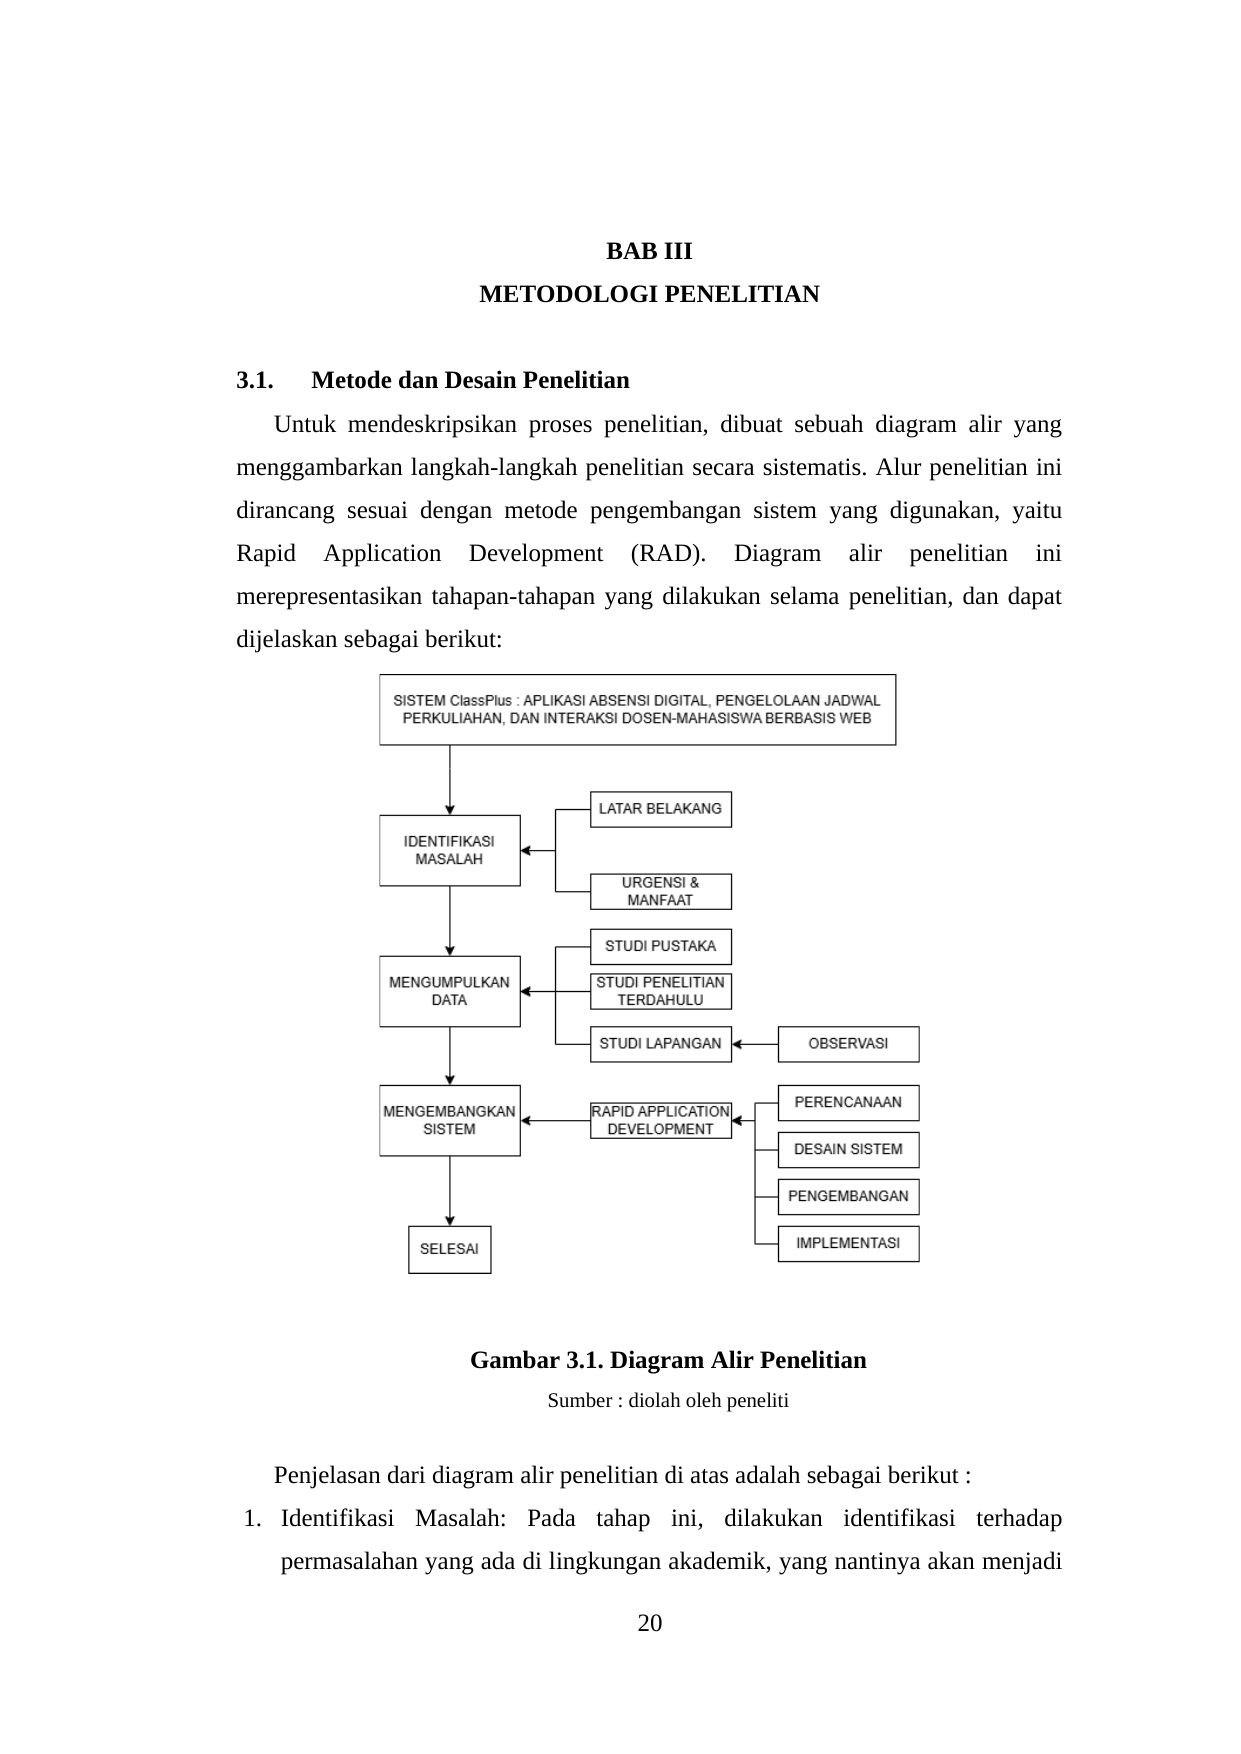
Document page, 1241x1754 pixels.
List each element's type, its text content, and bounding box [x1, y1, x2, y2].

picture [379, 674, 920, 1274]
subtitle BAB III METODOLOGI PENELITIAN [236, 236, 1063, 351]
text Untuk mendeskripsikan proses penelitian, dibuat sebuah diagram alir yang menggambarkan langkah-langkah penelitian secara sistematis. Alur penelitian ini dirancang sesuai dengan metode pengembangan sistem yang digunakan, yaitu Rapid Application Development (RAD). Diagram alir penelitian ini merepresentasikan tahapan-tahapan yang dilakukan selama penelitian, dan dapat dijelaskan sebagai berikut: [236, 409, 1063, 653]
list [243, 1503, 1063, 1575]
text Gambar 3.1. Diagram Alir Penelitian [274, 1345, 1063, 1374]
subtitle Metode dan Desain Penelitian [236, 366, 1063, 394]
text Penjelasan dari diagram alir penelitian di atas adalah sebagai berikut : [274, 1460, 1063, 1489]
text Sumber : diolah oleh peneliti [274, 1388, 1063, 1412]
